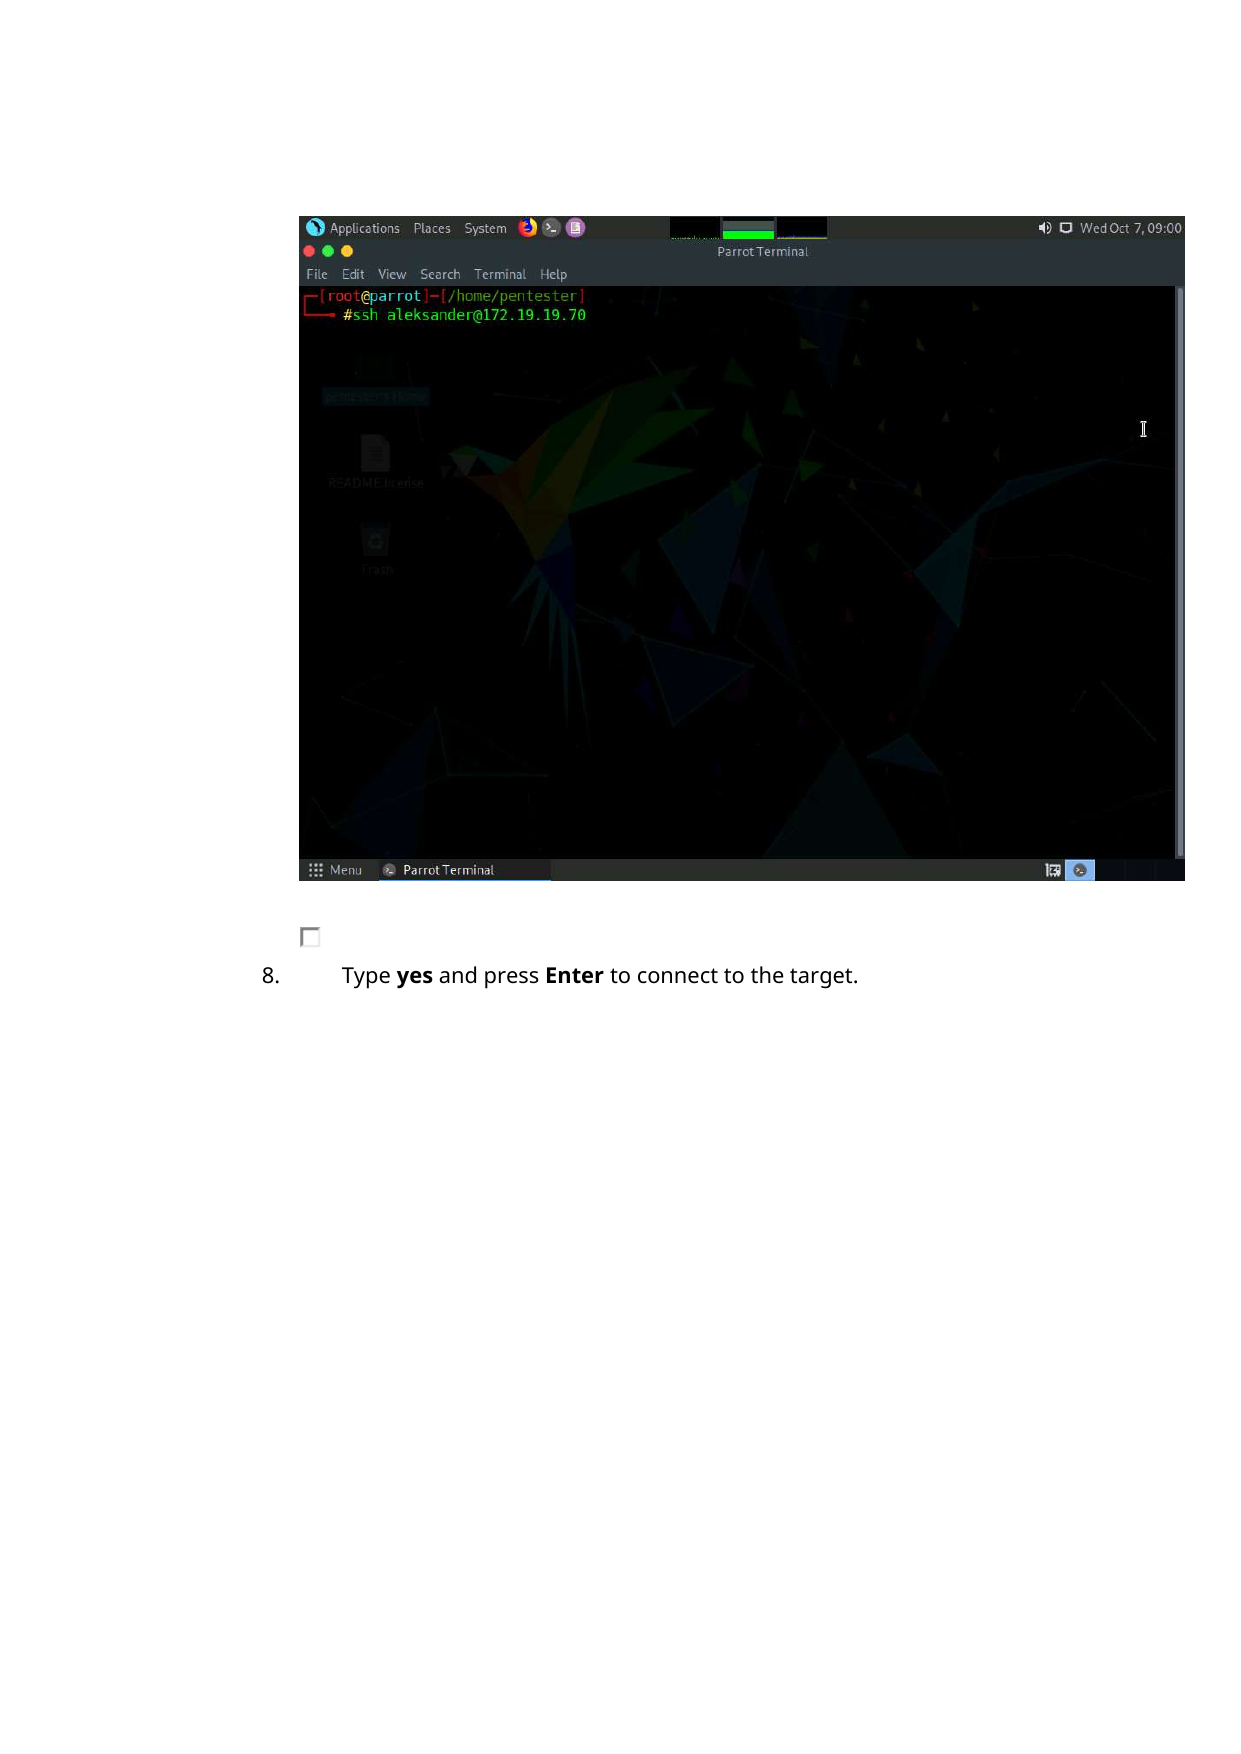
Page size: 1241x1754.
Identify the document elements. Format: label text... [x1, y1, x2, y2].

list Type yes and press Enter to connect to the target. [262, 921, 1063, 996]
picture [299, 216, 1185, 881]
